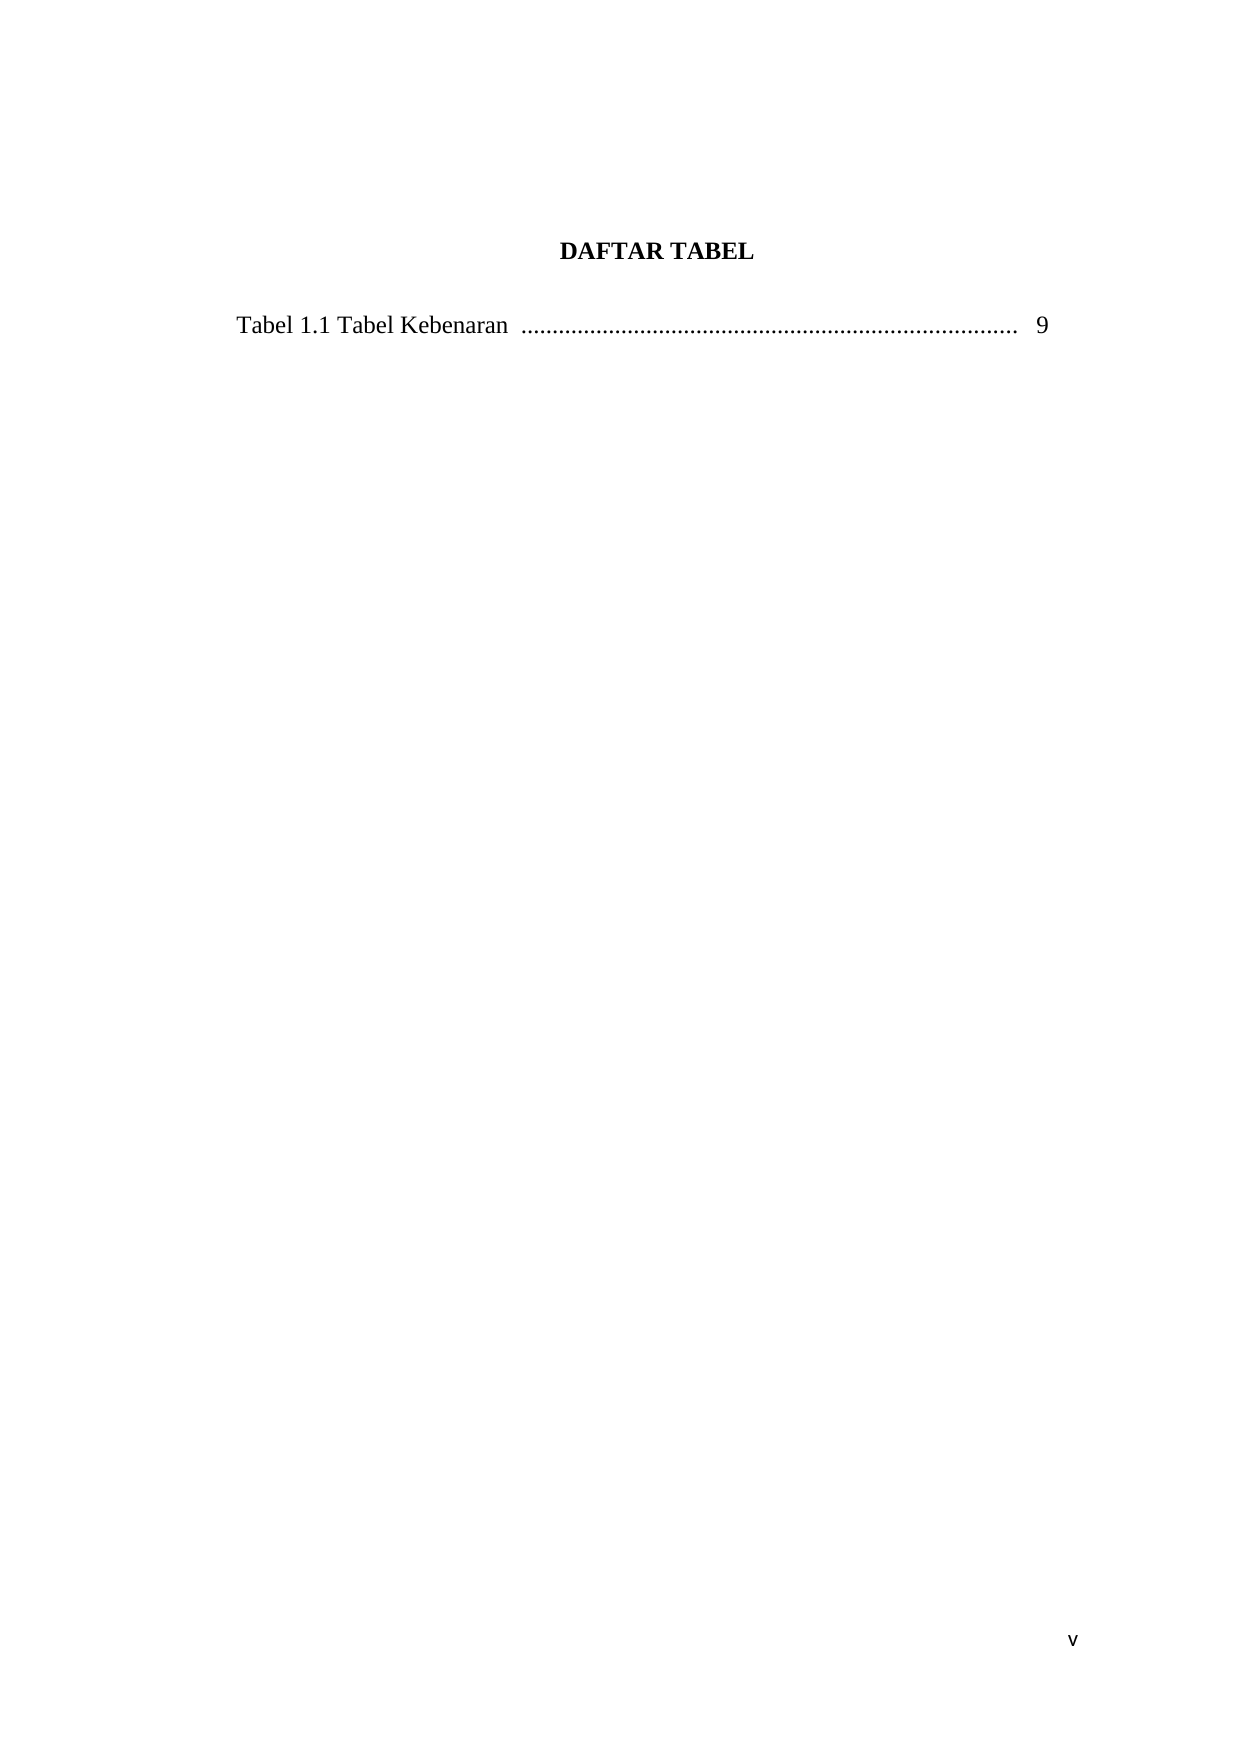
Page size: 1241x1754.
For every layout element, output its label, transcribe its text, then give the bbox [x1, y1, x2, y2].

text DAFTAR TABEL [236, 236, 1078, 265]
text Tabel 1.1 Tabel Kebenaran 9 [236, 310, 1078, 339]
